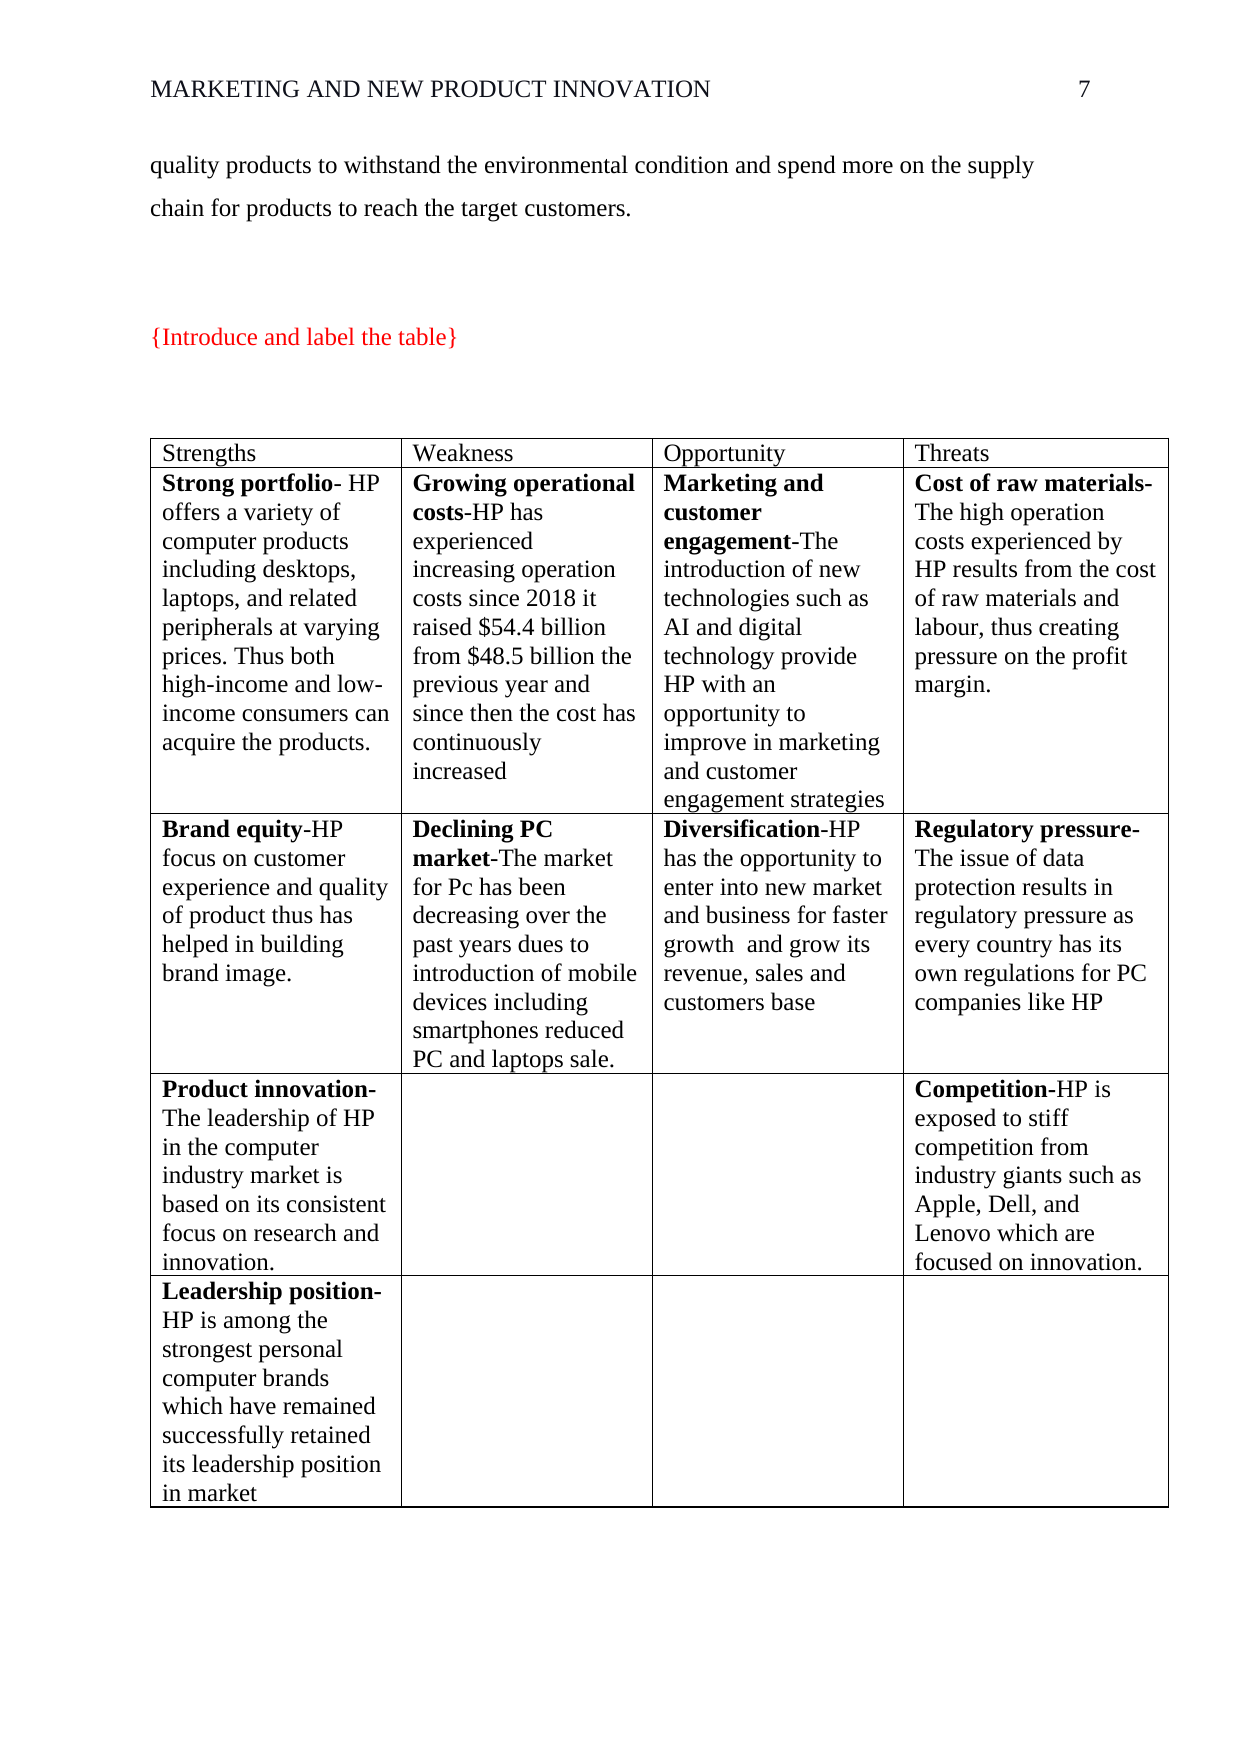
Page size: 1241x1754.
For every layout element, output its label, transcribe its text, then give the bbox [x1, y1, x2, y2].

table_cell [402, 1276, 652, 1506]
table_header Strengths [151, 439, 401, 467]
table_cell Leadership position-HP is among the strongest personal computer brands which have remained successfully retained its leadership position in market [151, 1276, 401, 1506]
table_cell Marketing and customer engagement-The introduction of new technologies such as AI and digital technology provide HP with an opportunity to improve in marketing and customer engagement strategies [653, 468, 903, 813]
table_cell [904, 1276, 1168, 1506]
table_cell Competition-HP is exposed to stiff competition from industry giants such as Apple, Dell, and Lenovo which are focused on innovation. [904, 1074, 1168, 1275]
table_cell [402, 1074, 652, 1275]
table_cell Diversification-HP has the opportunity to enter into new market and business for faster growth and grow its revenue, sales and customers base [653, 814, 903, 1073]
table_cell Brand equity-HP focus on customer experience and quality of product thus has helped in building brand image. [151, 814, 401, 1073]
table_cell [653, 1074, 903, 1275]
table_cell Cost of raw materials-The high operation costs experienced by HP results from the cost of raw materials and labour, thus creating pressure on the profit margin. [904, 468, 1168, 813]
table_cell [653, 1276, 903, 1506]
text {Introduce and label the table} [150, 322, 1090, 351]
table_cell Strong portfolio- HP offers a variety of computer products including desktops, laptops, and related peripherals at varying prices. Thus both high-income and low-income consumers can acquire the products. [151, 468, 401, 813]
table_cell Regulatory pressure-The issue of data protection results in regulatory pressure as every country has its own regulations for PC companies like HP [904, 814, 1168, 1073]
table_header Opportunity [653, 439, 903, 467]
table_cell Growing operational costs-HP has experienced increasing operation costs since 2018 it raised $54.4 billion from $48.5 billion the previous year and since then the cost has continuously increased [402, 468, 652, 813]
table_header Threats [904, 439, 1168, 467]
table_header Weakness [402, 439, 652, 467]
table_cell Declining PC market-The market for Pc has been decreasing over the past years dues to introduction of mobile devices including smartphones reduced PC and laptops sale. [402, 814, 652, 1073]
table_cell Product innovation-The leadership of HP in the computer industry market is based on its consistent focus on research and innovation. [151, 1074, 401, 1275]
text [150, 150, 1090, 222]
